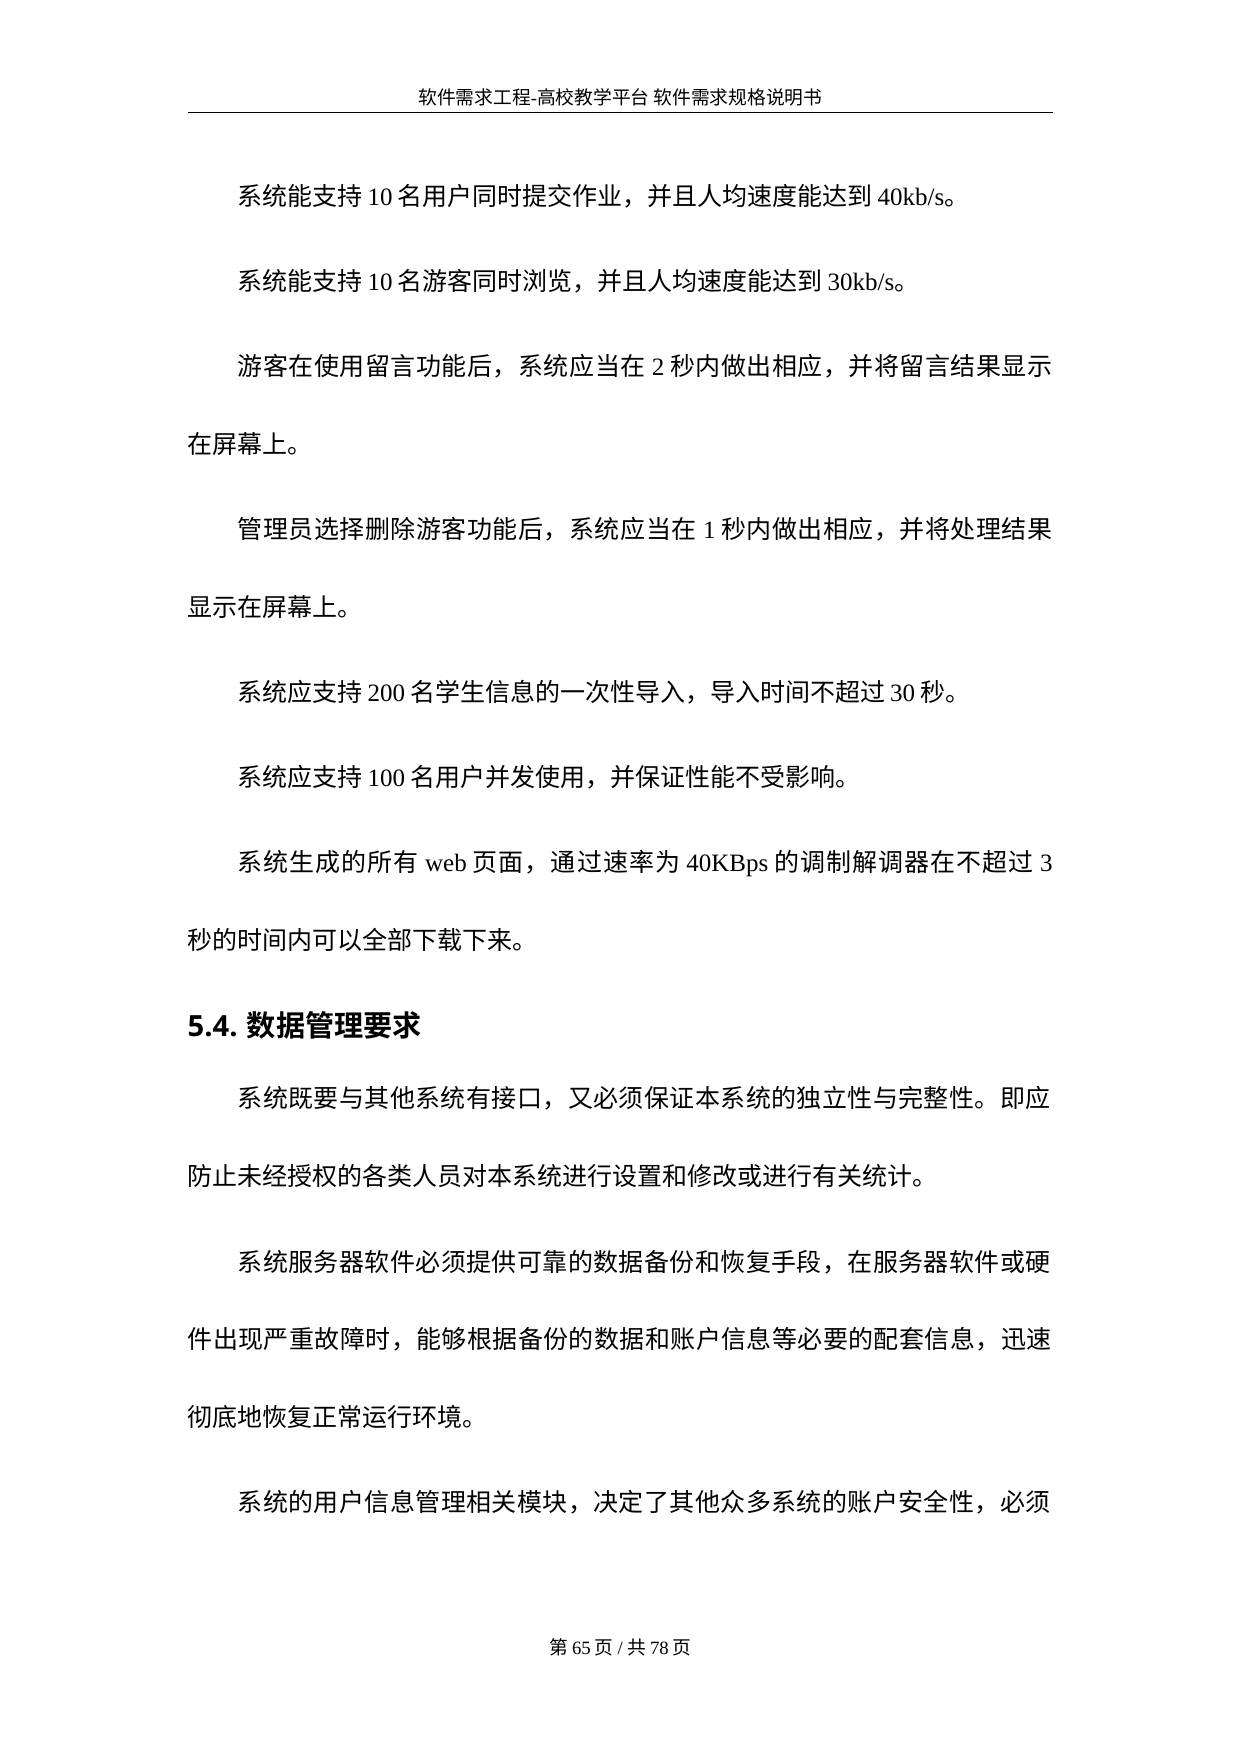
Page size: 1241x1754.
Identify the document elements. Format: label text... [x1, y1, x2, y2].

text 系统应支持100名用户并发使用，并保证性能不受影响。 [187, 743, 1053, 808]
subtitle 数据管理要求 [187, 991, 1053, 1056]
text 游客在使用留言功能后，系统应当在2秒内做出相应，并将留言结果显示在屏幕上。 [187, 332, 1053, 475]
text 系统能支持10名游客同时浏览，并且人均速度能达到30kb/s。 [187, 247, 1053, 312]
text 系统应支持200名学生信息的一次性导入，导入时间不超过30秒。 [187, 658, 1053, 723]
text 系统能支持10名用户同时提交作业，并且人均速度能达到40kb/s。 [187, 162, 1053, 227]
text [187, 1468, 1053, 1533]
text 系统既要与其他系统有接口，又必须保证本系统的独立性与完整性。即应防止未经授权的各类人员对本系统进行设置和修改或进行有关统计。 [187, 1064, 1053, 1207]
text 系统服务器软件必须提供可靠的数据备份和恢复手段，在服务器软件或硬件出现严重故障时，能够根据备份的数据和账户信息等必要的配套信息，迅速彻底地恢复正常运行环境。 [187, 1228, 1053, 1448]
text 管理员选择删除游客功能后，系统应当在1秒内做出相应，并将处理结果显示在屏幕上。 [187, 495, 1053, 638]
text 系统生成的所有web页面，通过速率为40KBps的调制解调器在不超过3秒的时间内可以全部下载下来。 [187, 828, 1053, 971]
